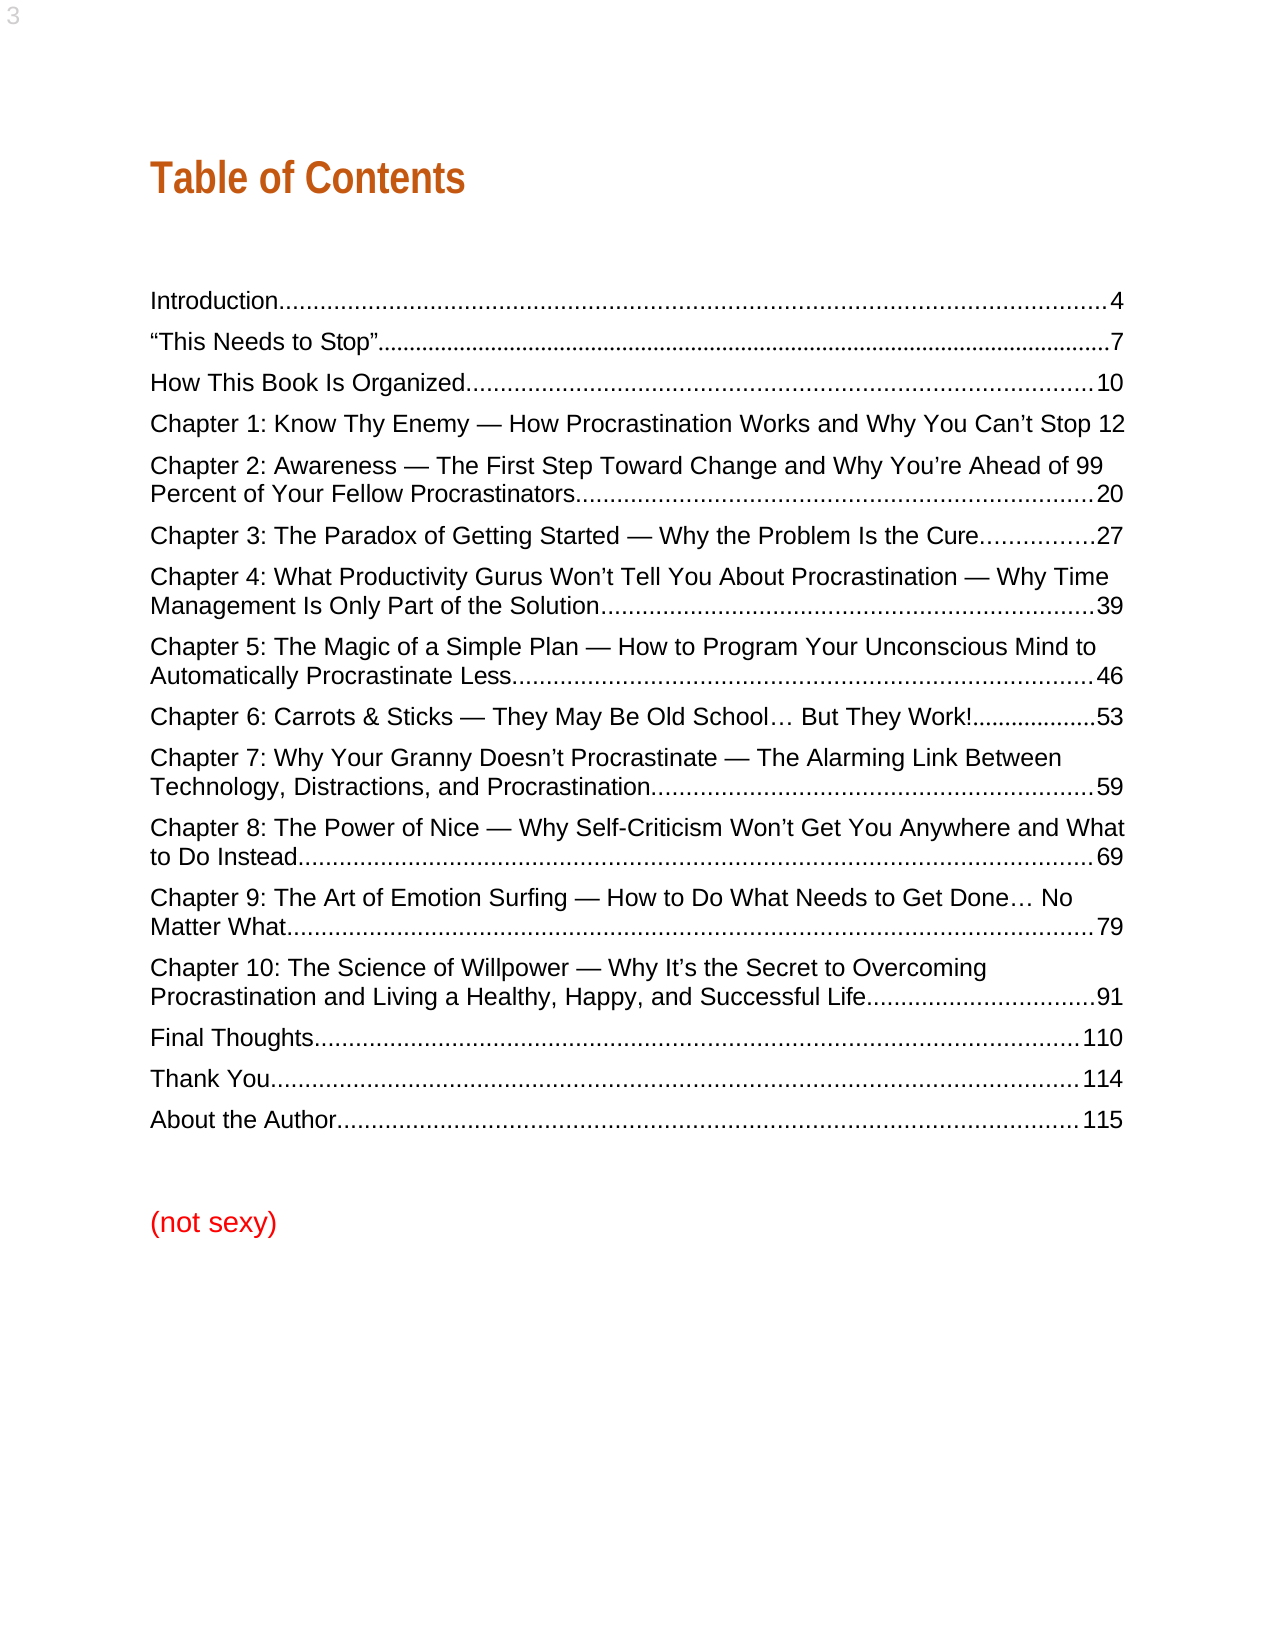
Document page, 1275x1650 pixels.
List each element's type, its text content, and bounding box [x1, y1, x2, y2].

subtitle Table of Contents [150, 150, 1139, 203]
text (not sexy) [150, 1205, 1139, 1239]
